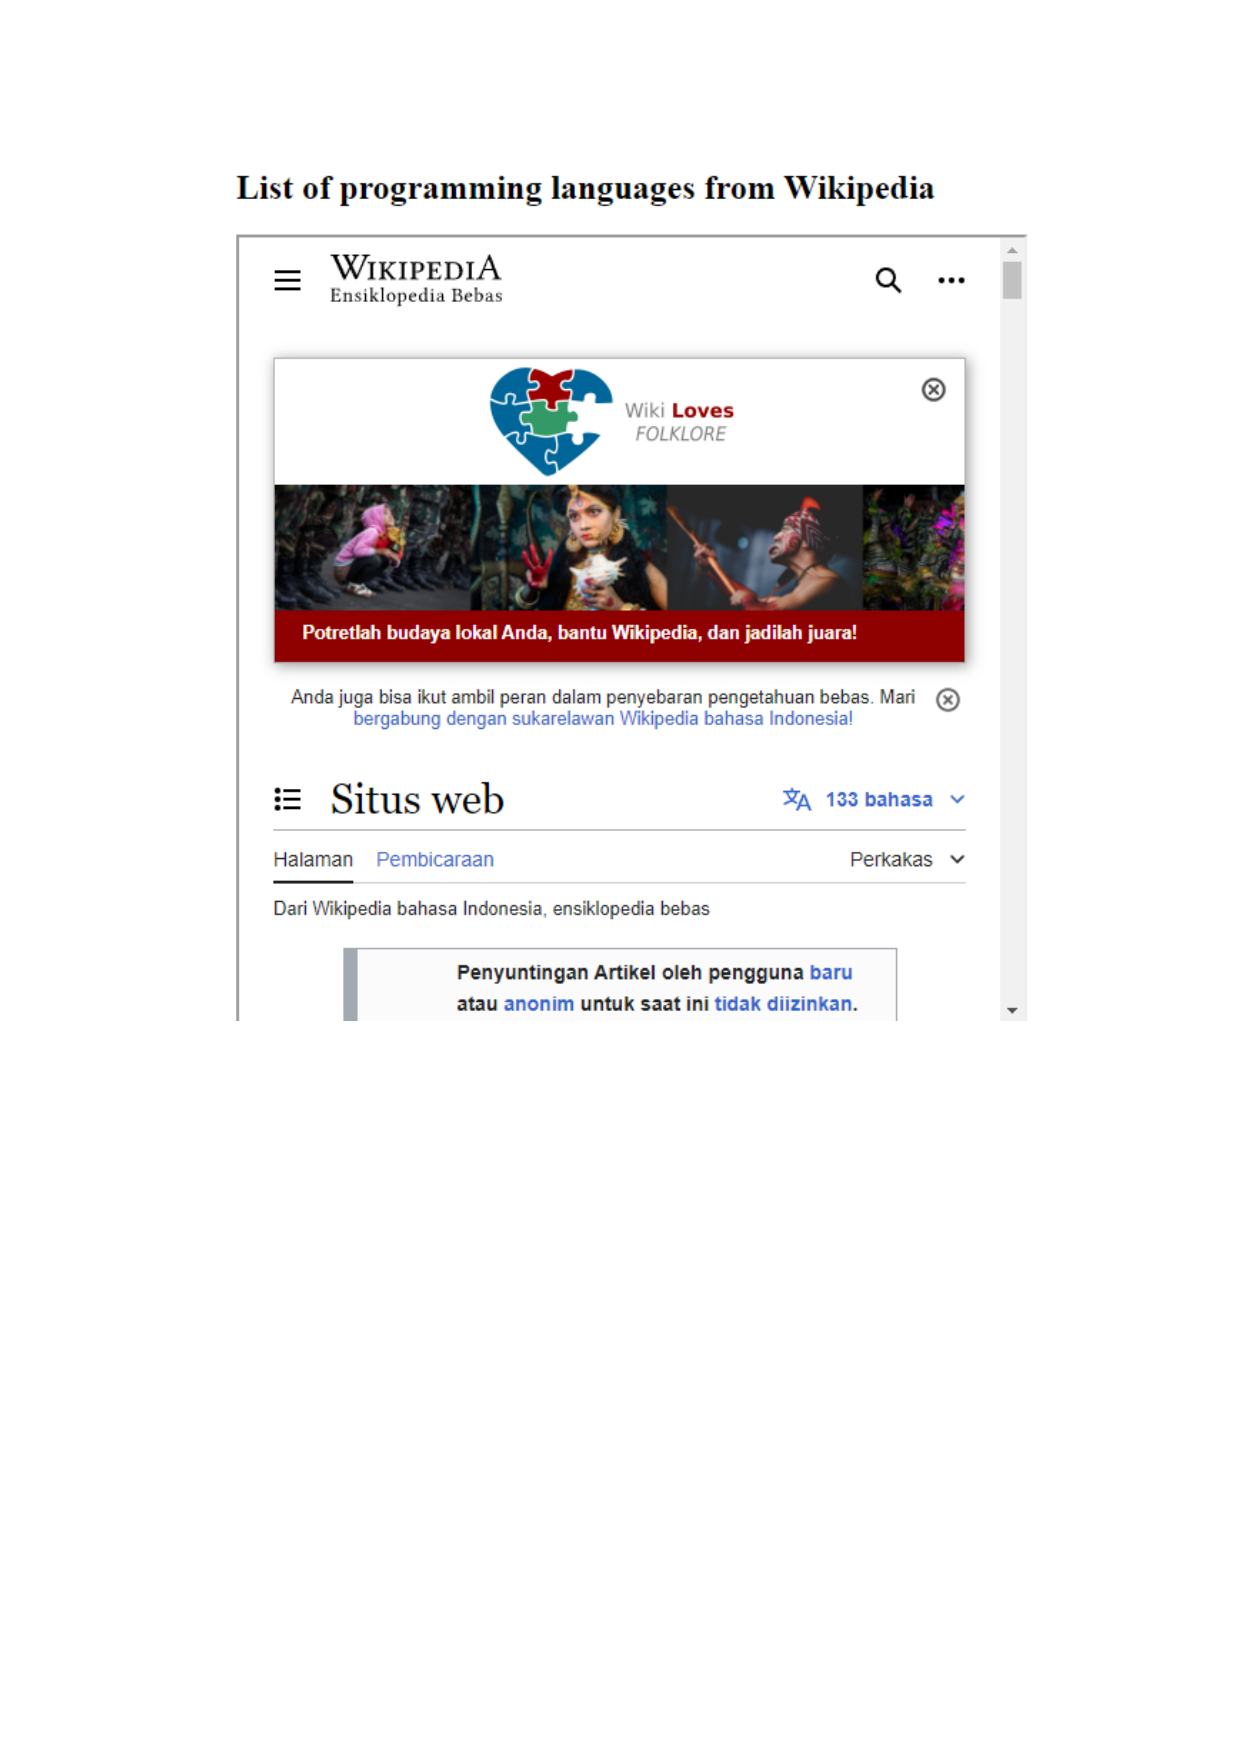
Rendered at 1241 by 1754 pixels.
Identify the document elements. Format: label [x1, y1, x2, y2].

picture [225, 150, 1166, 1021]
